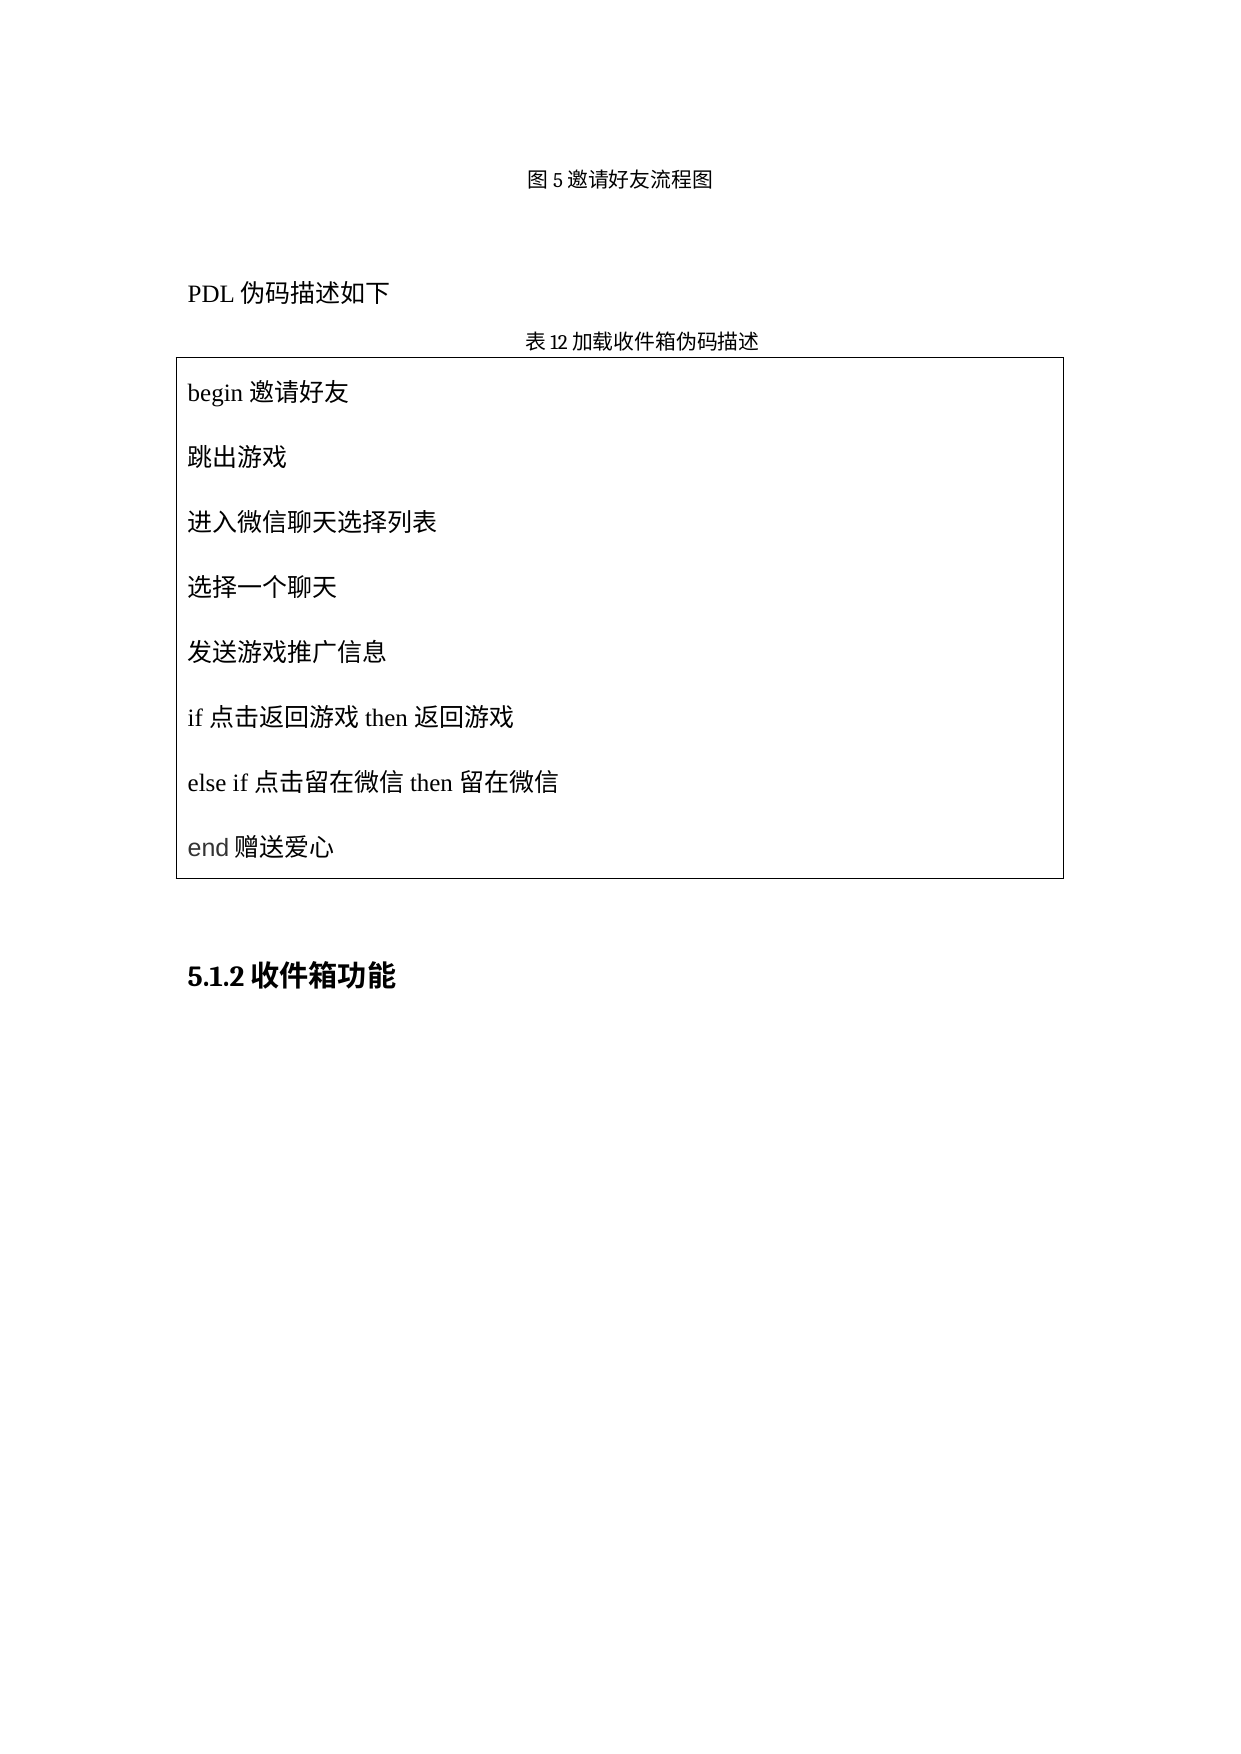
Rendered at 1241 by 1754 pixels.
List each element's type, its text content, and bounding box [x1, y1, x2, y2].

subtitle 5.1.2收件箱功能 [187, 941, 1053, 1006]
text 表 12加载收件箱伪码描述 [187, 324, 1053, 357]
text PDL伪码描述如下 [187, 259, 1053, 324]
table_header begin 邀请好友 跳出游戏 进入微信聊天选择列表 选择一个聊天 发送游戏推广信息 if 点击返回游戏 then 返回游戏 else if 点击留在微信 then 留在微信 end赠送爱心 [177, 358, 1063, 878]
